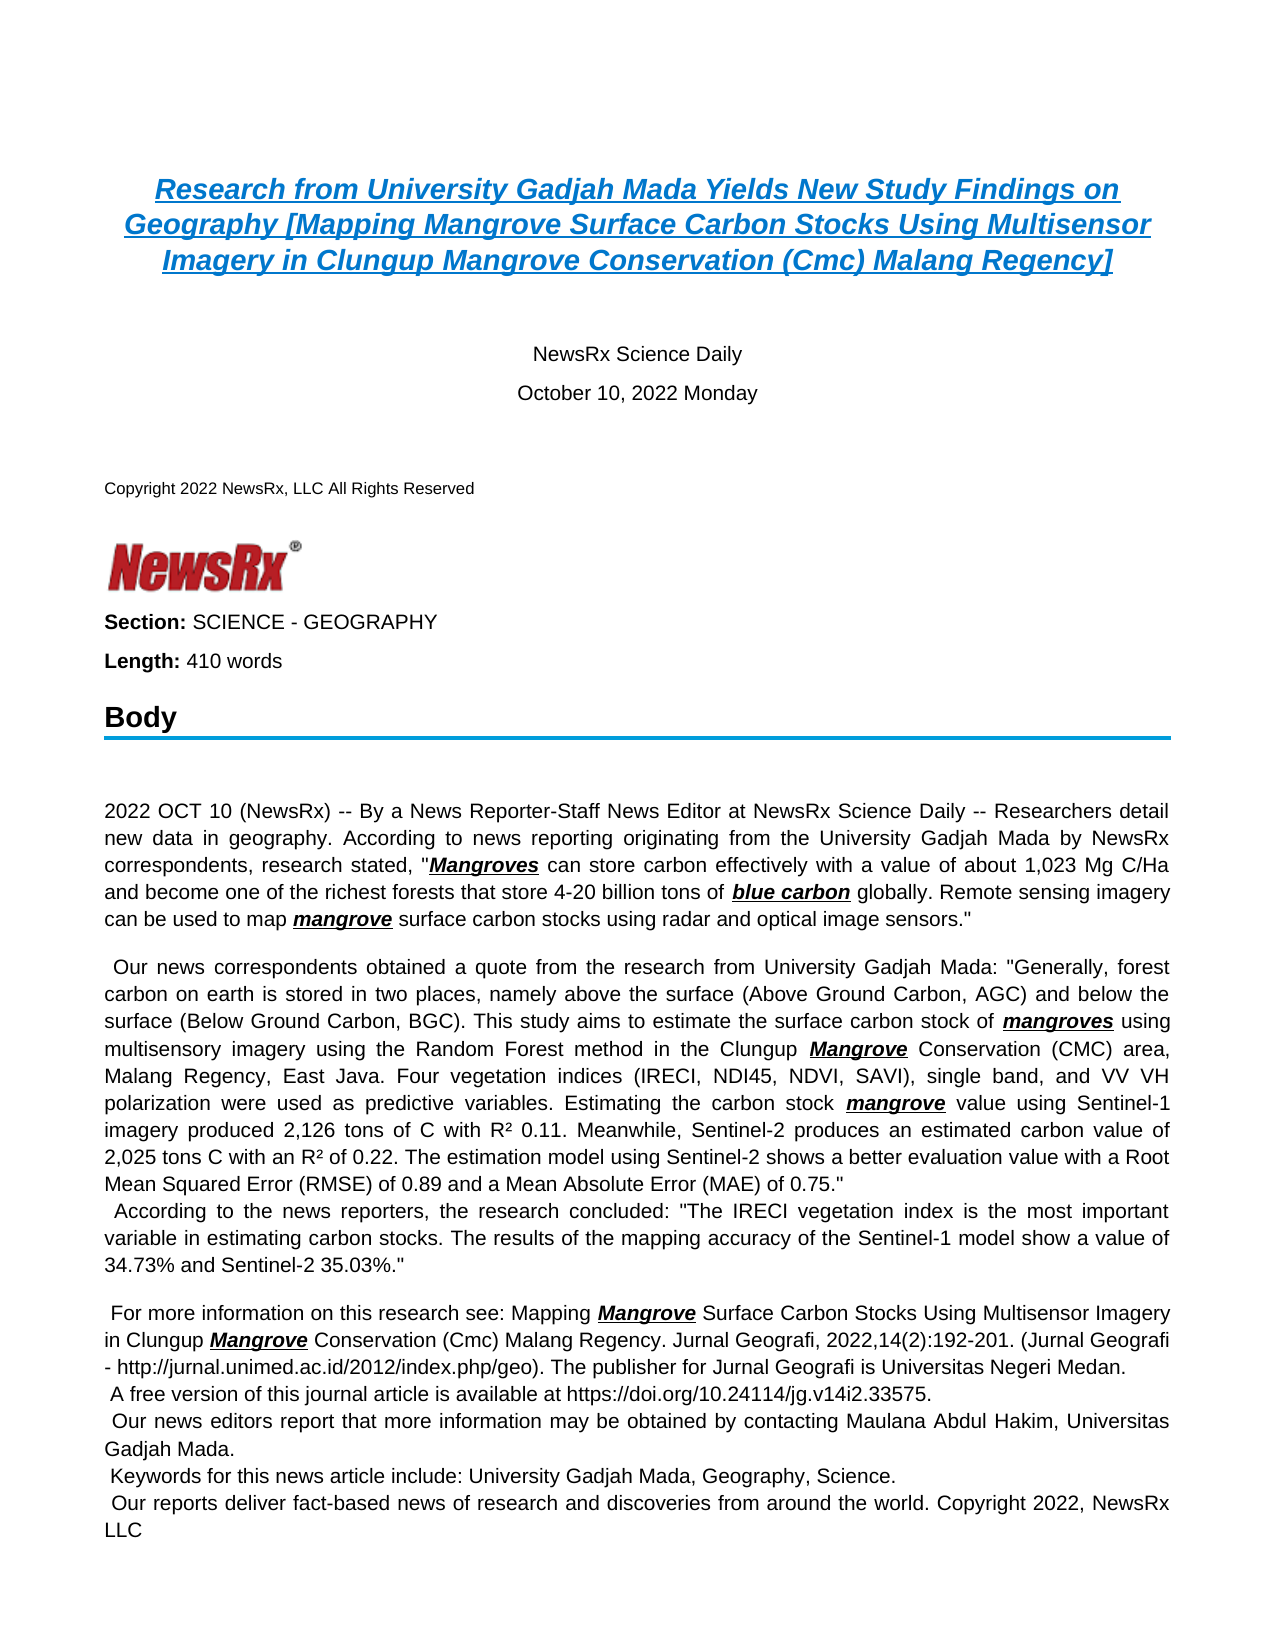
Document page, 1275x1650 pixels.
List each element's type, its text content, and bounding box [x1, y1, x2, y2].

text Length: 410 words [104, 646, 1171, 673]
text Copyright 2022 NewsRx, LLC All Rights Reserved [104, 446, 1171, 498]
subtitle Research from University Gadjah Mada Yields New Study Findings on Geography [Mapping Mangrove Surface Carbon Stocks Using Multisensor Imagery in Clungup Mangrove Conservation (Cmc) Malang Regency] [104, 170, 1171, 276]
text A free version of this journal article is available at https://doi.org/10.24114/jg.v14i2.33575. [104, 1379, 1171, 1406]
text October 10, 2022 Monday [104, 378, 1171, 405]
text Keywords for this news article include: University Gadjah Mada, Geography, Science. [104, 1460, 1171, 1487]
text Our reports deliver fact-based news of research and discoveries from around the world. Copyright 2022, NewsRx LLC [104, 1487, 1171, 1542]
text NewsRx Science Daily [104, 338, 1171, 365]
text According to the news reporters, the research concluded: "The IRECI vegetation index is the most important variable in estimating carbon stocks. The results of the mapping accuracy of the Sentinel-1 model show a value of 34.73% and Sentinel-2 35.03%." [104, 1196, 1171, 1277]
text Our news editors report that more information may be obtained by contacting Maulana Abdul Hakim, Universitas Gadjah Mada. [104, 1406, 1171, 1460]
text Body [104, 698, 1171, 733]
text Our news correspondents obtained a quote from the research from University Gadjah Mada: "Generally, forest carbon on earth is stored in two places, namely above the surface (Above Ground Carbon, AGC) and below the surface (Below Ground Carbon, BGC). This study aims to estimate the surface carbon stock of mangroves using multisensory imagery using the Random Forest method in the Clungup Mangrove Conservation (CMC) area, Malang Regency, East Java. Four vegetation indices (IRECI, NDI45, NDVI, SAVI), single band, and VV VH polarization were used as predictive variables. Estimating the carbon stock mangrove value using Sentinel-1 imagery produced 2,126 tons of C with R² 0.11. Meanwhile, Sentinel-2 produces an estimated carbon value of 2,025 tons C with an R² of 0.22. The estimation model using Sentinel-2 shows a better evaluation value with a Root Mean Squared Error (RMSE) of 0.89 and a Mean Absolute Error (MAE) of 0.75." [104, 952, 1171, 1196]
text For more information on this research see: Mapping Mangrove Surface Carbon Stocks Using Multisensor Imagery in Clungup Mangrove Conservation (Cmc) Malang Regency. Jurnal Geografi, 2022,14(2):192-201. (Jurnal Geografi - http://jurnal.unimed.ac.id/2012/index.php/geo). The publisher for Jurnal Geografi is Universitas Negeri Medan. [104, 1298, 1171, 1379]
text Section: SCIENCE - GEOGRAPHY [104, 606, 1171, 633]
picture [104, 539, 305, 594]
text 2022 OCT 10 (NewsRx) -- By a News Reporter-Staff News Editor at NewsRx Science Daily -- Researchers detail new data in geography. According to news reporting originating from the University Gadjah Mada by NewsRx correspondents, research stated, "Mangroves can store carbon effectively with a value of about 1,023 Mg C/Ha and become one of the richest forests that store 4-20 billion tons of blue carbon globally. Remote sensing imagery can be used to map mangrove surface carbon stocks using radar and optical image sensors." [104, 796, 1171, 931]
